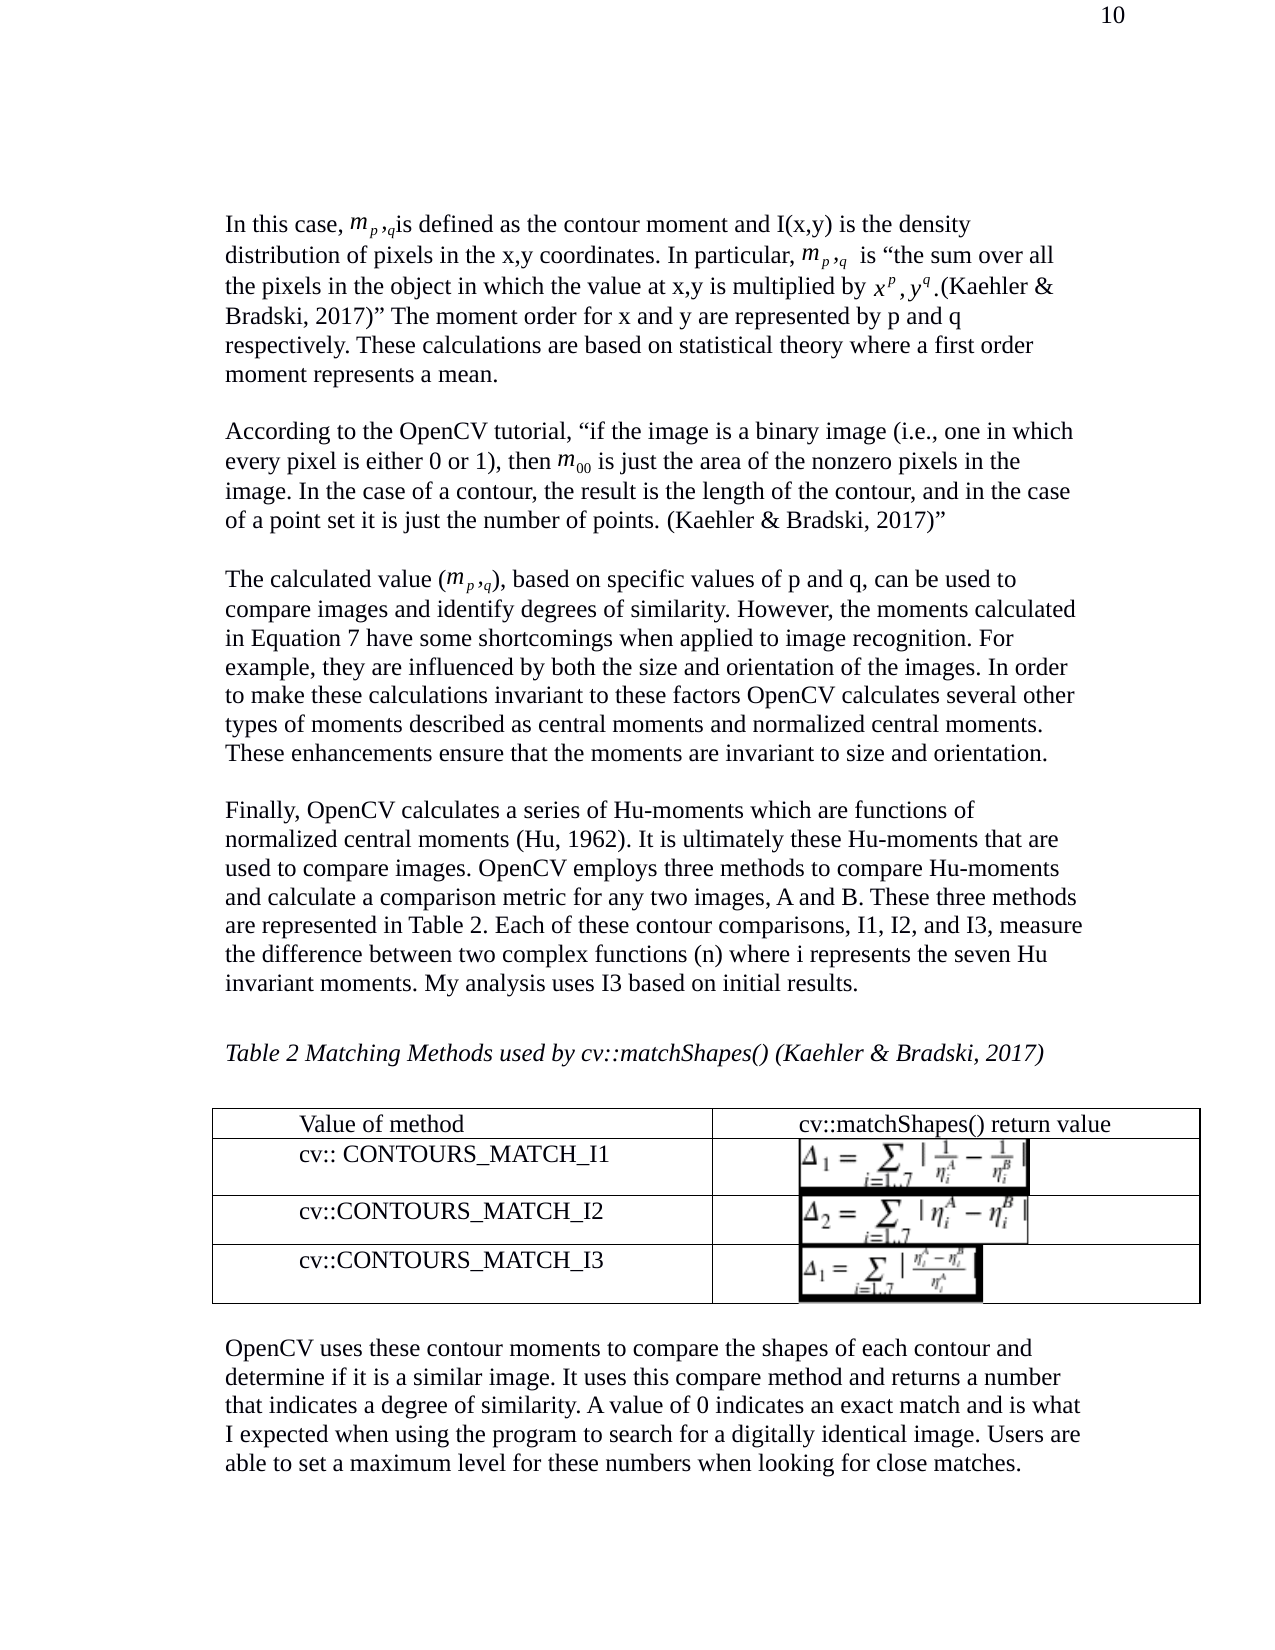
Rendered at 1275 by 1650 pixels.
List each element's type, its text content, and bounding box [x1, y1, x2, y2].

table_header cv::matchShapes() return value [713, 1109, 1199, 1138]
table_cell cv:: CONTOURS_MATCH_I1 [213, 1139, 712, 1195]
text The calculated value (), based on specific values of p and q, can be used to compare images and identify degrees of similarity. However, the moments calculated in Equation 7 have some shortcomings when applied to image recognition. For example, they are influenced by both the size and orientation of the images. In order to make these calculations invariant to these factors OpenCV calculates several other types of moments described as central moments and normalized central moments. These enhancements ensure that the moments are invariant to size and orientation. [225, 563, 1087, 767]
text In this case, is defined as the contour moment and I(x,y) is the density distribution of pixels in the x,y coordinates. In particular, is “the sum over all the pixels in the object in which the value at x,y is multiplied by ” The moment order for x and y are represented by p and q respectively. These calculations are based on statistical theory where a first order moment represents a mean. [225, 207, 1087, 388]
picture [798, 1138, 1030, 1195]
table_header Value of method [213, 1109, 712, 1138]
table_cell [713, 1139, 798, 1195]
table_cell [984, 1245, 1199, 1303]
table_cell [1030, 1139, 1199, 1195]
picture [798, 1196, 1029, 1304]
text Table 2 Matching Methods used by cv::matchShapes() [225, 1038, 1087, 1067]
table_cell cv::CONTOURS_MATCH_I2 [213, 1196, 712, 1244]
table_cell [1029, 1196, 1199, 1244]
table_cell [713, 1196, 798, 1244]
text According to the OpenCV tutorial, “if the image is a binary image (i.e., one in which every pixel is either 0 or 1), then is just the area of the nonzero pixels in the image. In the case of a contour, the result is the length of the contour, and in the case of a point set it is just the number of points. ” [225, 416, 1087, 534]
text Finally, OpenCV calculates a series of Hu-moments which are functions of normalized central moments . It is ultimately these Hu-moments that are used to compare images. OpenCV employs three methods to compare Hu-moments and calculate a comparison metric for any two images, A and B. These three methods are represented in Table 2. Each of these contour comparisons, I1, I2, and I3, measure the difference between two complex functions (n) where i represents the seven Hu invariant moments. My analysis uses I3 based on initial results. [225, 795, 1087, 997]
text OpenCV uses these contour moments to compare the shapes of each contour and determine if it is a similar image. It uses this compare method and returns a number that indicates a degree of similarity. A value of 0 indicates an exact match and is what I expected when using the program to search for a digitally identical image. Users are able to set a maximum level for these numbers when looking for close matches. [225, 1333, 1087, 1477]
table_cell [713, 1245, 798, 1303]
table_cell cv::CONTOURS_MATCH_I3 [213, 1245, 712, 1303]
